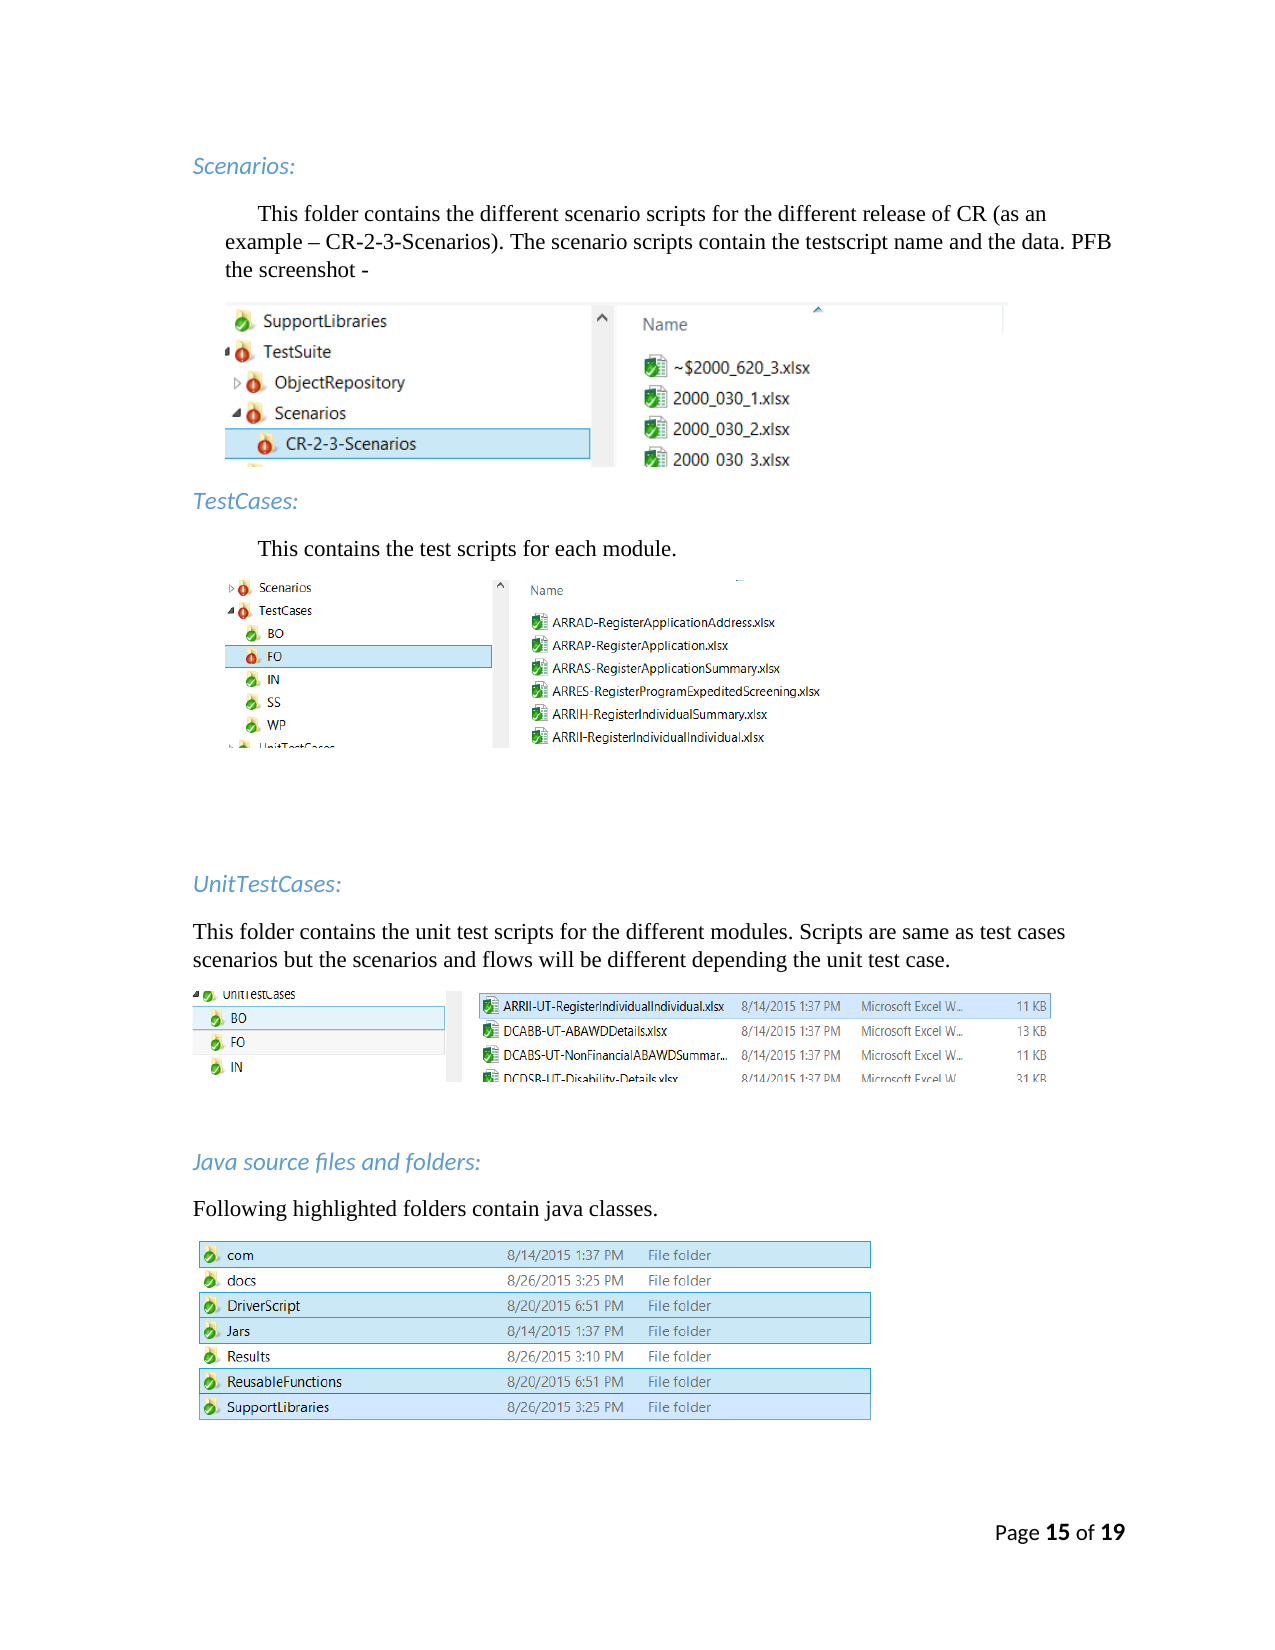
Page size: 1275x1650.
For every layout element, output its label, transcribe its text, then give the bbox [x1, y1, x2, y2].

picture [225, 580, 845, 748]
picture [192, 991, 1064, 1082]
picture [225, 301, 1009, 467]
text TestCases: [193, 485, 1125, 516]
text UnitTestCases: [193, 868, 1125, 899]
text Following highlighted folders contain java classes. [193, 1195, 1125, 1222]
picture [192, 1240, 878, 1422]
text This contains the test scripts for each module. [225, 535, 1125, 561]
text This folder contains the unit test scripts for the different modules. Scripts are same as test cases scenarios but the scenarios and flows will be different depending the unit test case. [193, 918, 1125, 973]
text Java source files and folders: [193, 1146, 1125, 1176]
text Scenarios: [193, 150, 1125, 181]
text This folder contains the different scenario scripts for the different release of CR (as an example – CR-2-3-Scenarios). The scenario scripts contain the testscript name and the data. PFB the screenshot - [225, 199, 1125, 283]
